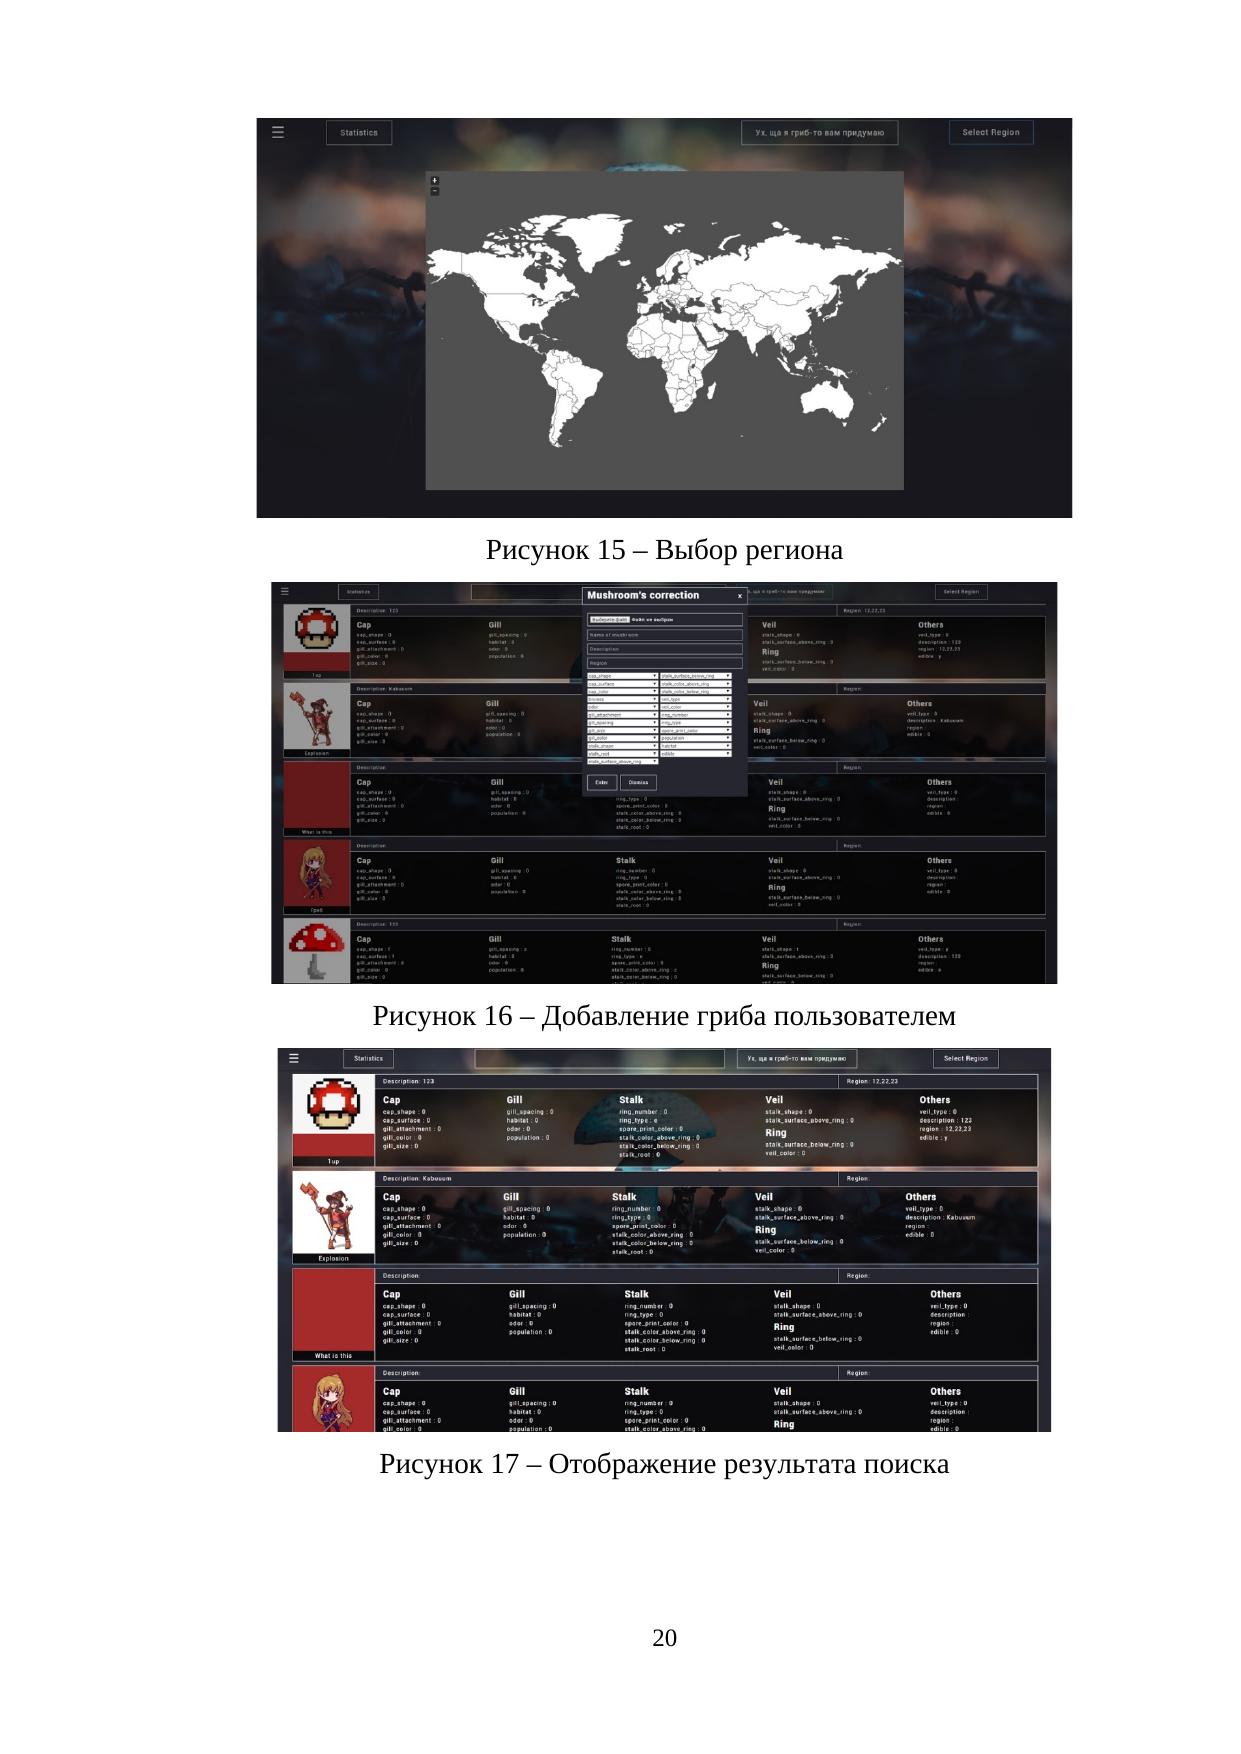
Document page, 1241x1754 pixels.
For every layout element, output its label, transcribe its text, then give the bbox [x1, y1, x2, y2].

text Рисунок 15 – Выбор региона [177, 532, 1152, 565]
picture [277, 1048, 1052, 1432]
picture [271, 582, 1058, 984]
text Рисунок 16 – Добавление гриба пользователем [177, 998, 1152, 1031]
picture [256, 118, 1073, 518]
text Рисунок 17 – Отображение результата поиска [177, 1446, 1152, 1479]
